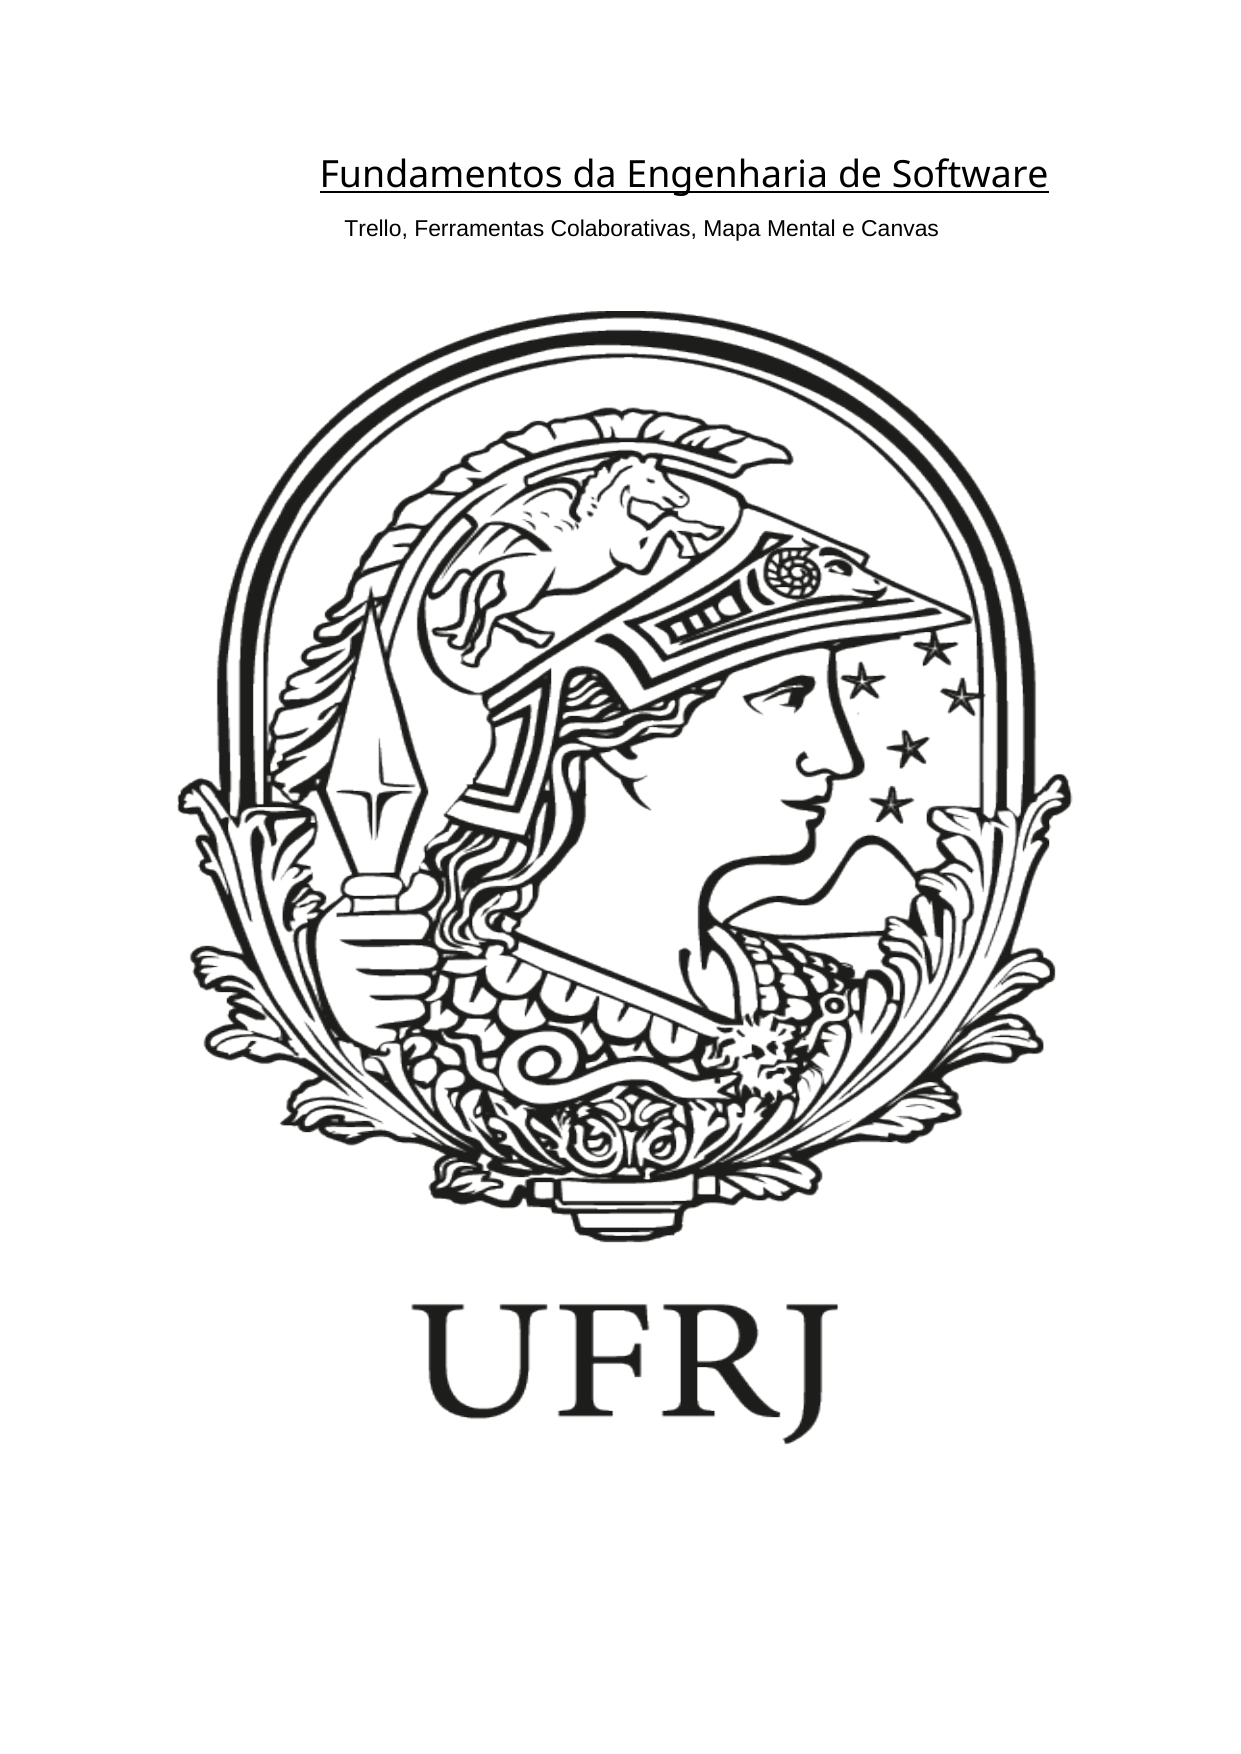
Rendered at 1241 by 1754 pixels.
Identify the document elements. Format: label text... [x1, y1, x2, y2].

text Trello, Ferramentas Colaborativas, Mapa Mental e Canvas [177, 215, 1063, 242]
text Fundamentos da Engenharia de Software [251, 148, 1063, 199]
picture [177, 311, 1073, 1446]
